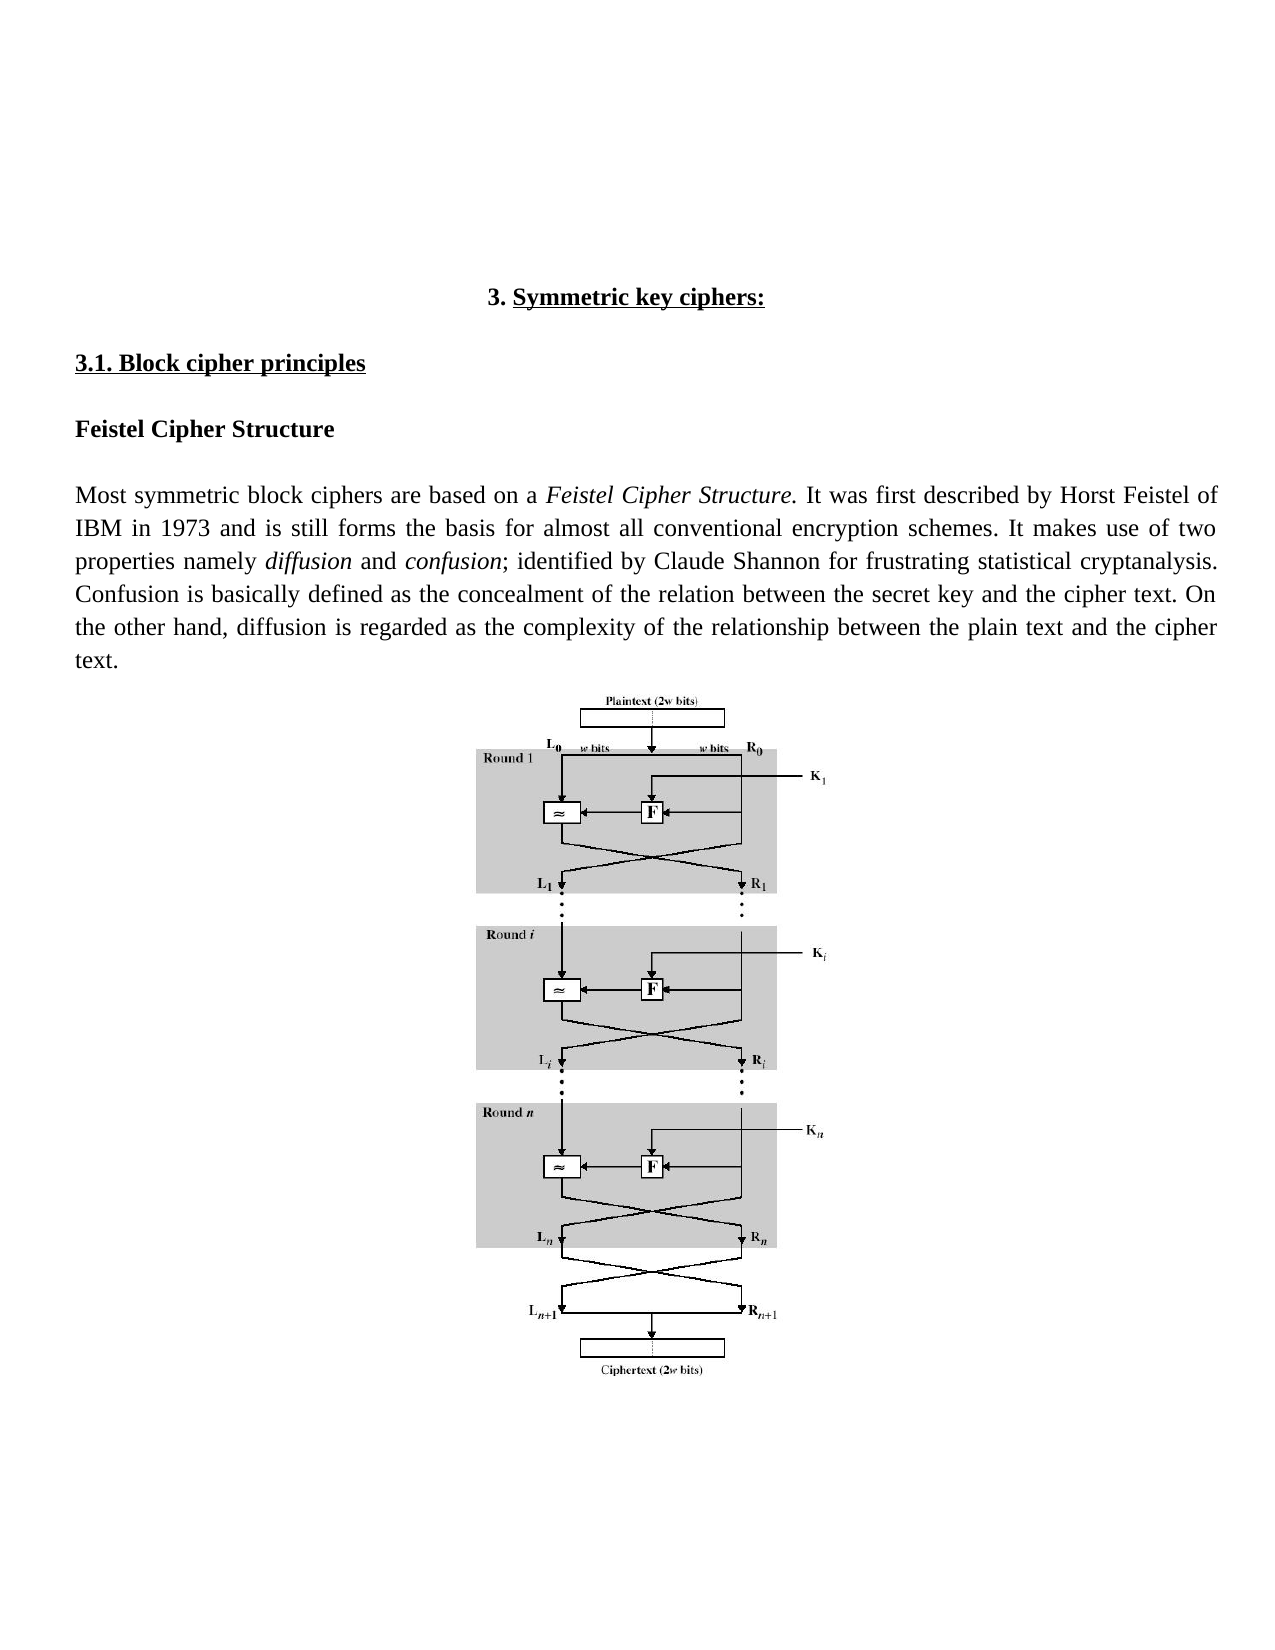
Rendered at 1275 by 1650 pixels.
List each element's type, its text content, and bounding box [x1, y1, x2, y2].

text Feistel Cipher Structure [75, 414, 1219, 443]
text Most symmetric block ciphers are based on a Feistel Cipher Structure. It was first described by Horst Feistel of IBM in 1973 and is still forms the basis for almost all conventional encryption schemes. It makes use of two properties namely diffusion and confusion; identified by Claude Shannon for frustrating statistical cryptanalysis. Confusion is basically defined as the concealment of the relation between the secret key and the cipher text. On the other hand, diffusion is regarded as the complexity of the relationship between the plain text and the cipher text. [75, 480, 1219, 674]
picture [464, 680, 830, 1381]
text 3. Symmetric key ciphers: [487, 282, 1219, 311]
text 3.1. Block cipher principles [75, 348, 1219, 377]
